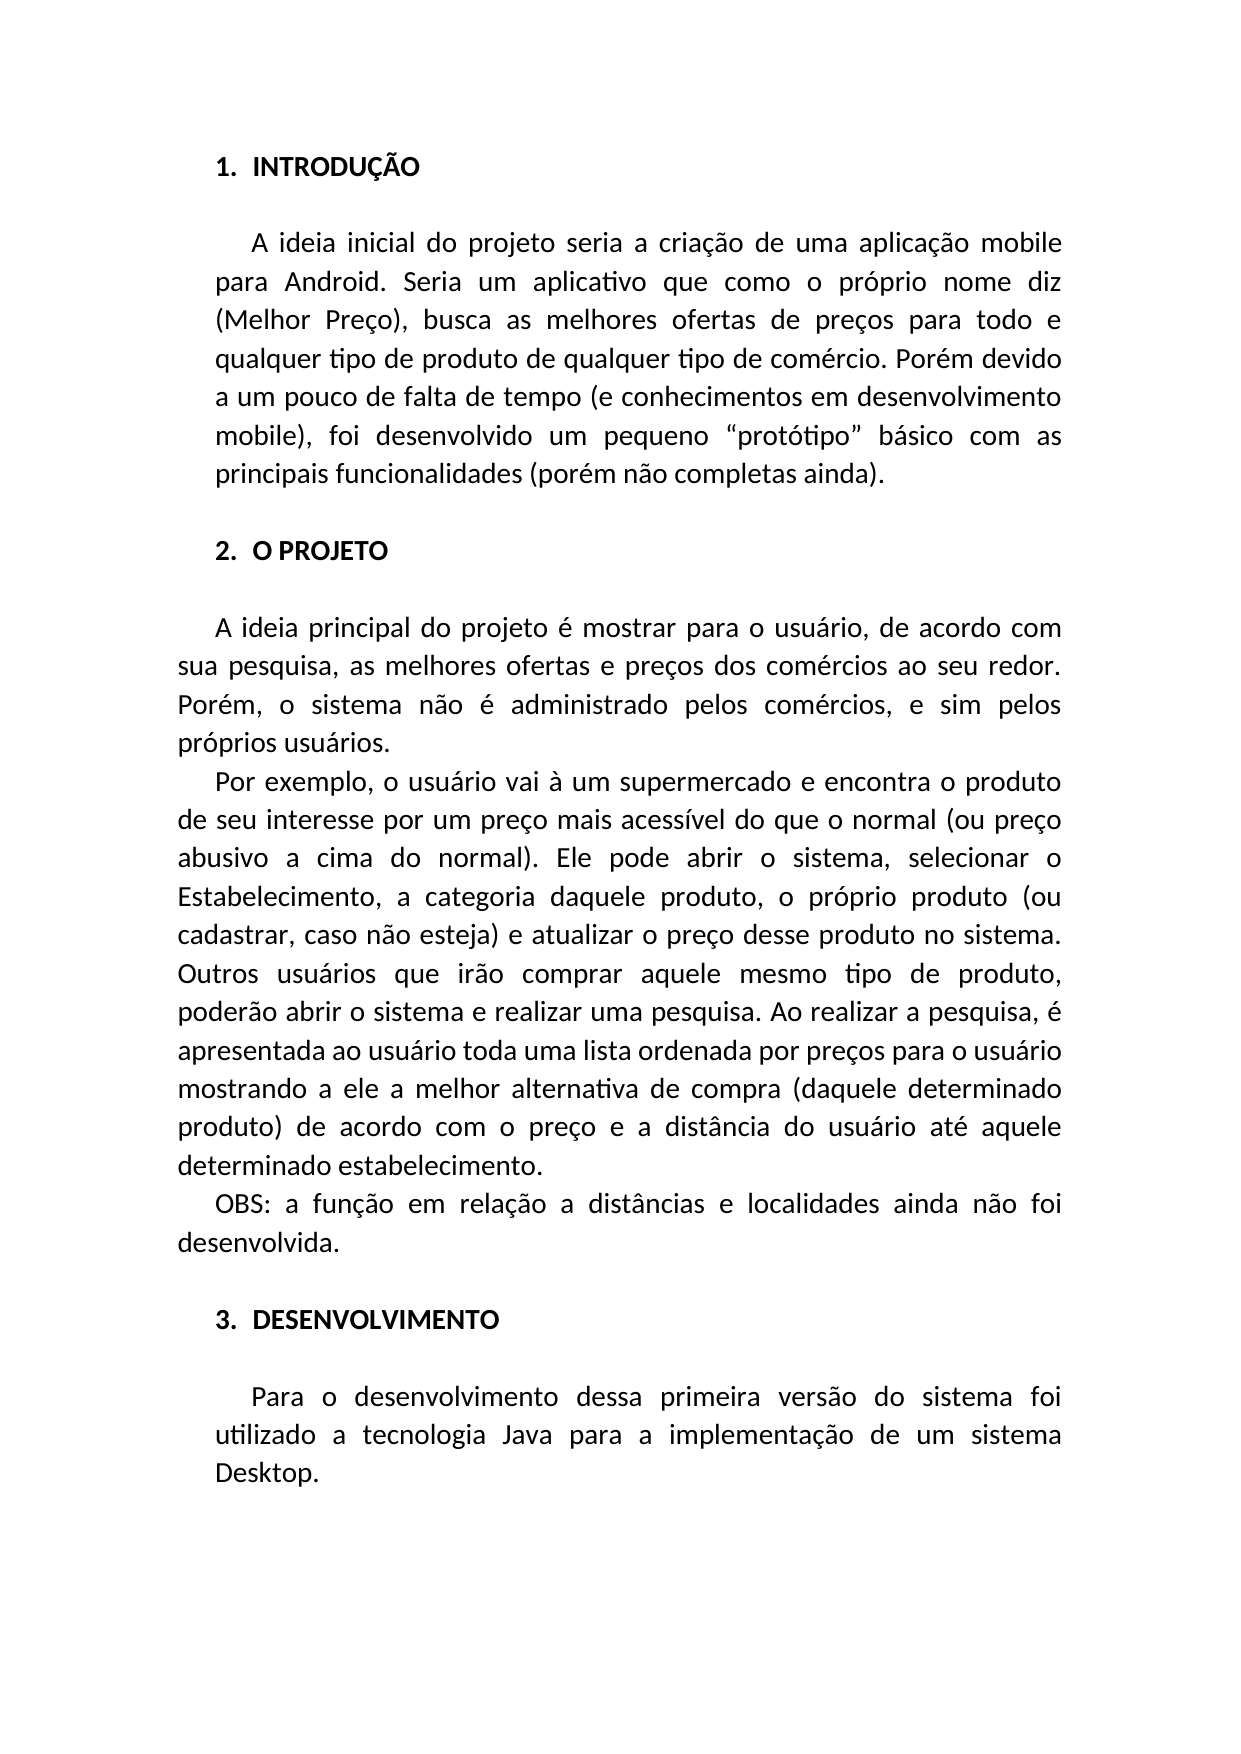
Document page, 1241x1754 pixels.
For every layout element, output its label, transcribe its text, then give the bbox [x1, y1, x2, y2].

text A ideia inicial do projeto seria a criação de uma aplicação mobile para Android. Seria um aplicativo que como o próprio nome diz (Melhor Preço), busca as melhores ofertas de preços para todo e qualquer tipo de produto de qualquer tipo de comércio. Porém devido a um pouco de falta de tempo (e conhecimentos em desenvolvimento mobile), foi desenvolvido um pequeno “protótipo” básico com as principais funcionalidades (porém não completas ainda). [215, 224, 1063, 491]
list INTRODUÇÃO [215, 148, 1063, 183]
text OBS: a função em relação a distâncias e localidades ainda não foi desenvolvida. [177, 1185, 1063, 1259]
text Por exemplo, o usuário vai à um supermercado e encontra o produto de seu interesse por um preço mais acessível do que o normal (ou preço abusivo a cima do normal). Ele pode abrir o sistema, selecionar o Estabelecimento, a categoria daquele produto, o próprio produto (ou cadastrar, caso não esteja) e atualizar o preço desse produto no sistema. Outros usuários que irão comprar aquele mesmo tipo de produto, poderão abrir o sistema e realizar uma pesquisa. Ao realizar a pesquisa, é apresentada ao usuário toda uma lista ordenada por preços para o usuário mostrando a ele a melhor alternativa de compra (daquele determinado produto) de acordo com o preço e a distância do usuário até aquele determinado estabelecimento. [177, 763, 1063, 1183]
text A ideia principal do projeto é mostrar para o usuário, de acordo com sua pesquisa, as melhores ofertas e preços dos comércios ao seu redor. Porém, o sistema não é administrado pelos comércios, e sim pelos próprios usuários. [177, 609, 1063, 760]
text Para o desenvolvimento dessa primeira versão do sistema foi utilizado a tecnologia Java para a implementação de um sistema Desktop. [215, 1378, 1063, 1490]
list DESENVOLVIMENTO [215, 1301, 1063, 1336]
list O PROJETO [215, 532, 1063, 568]
